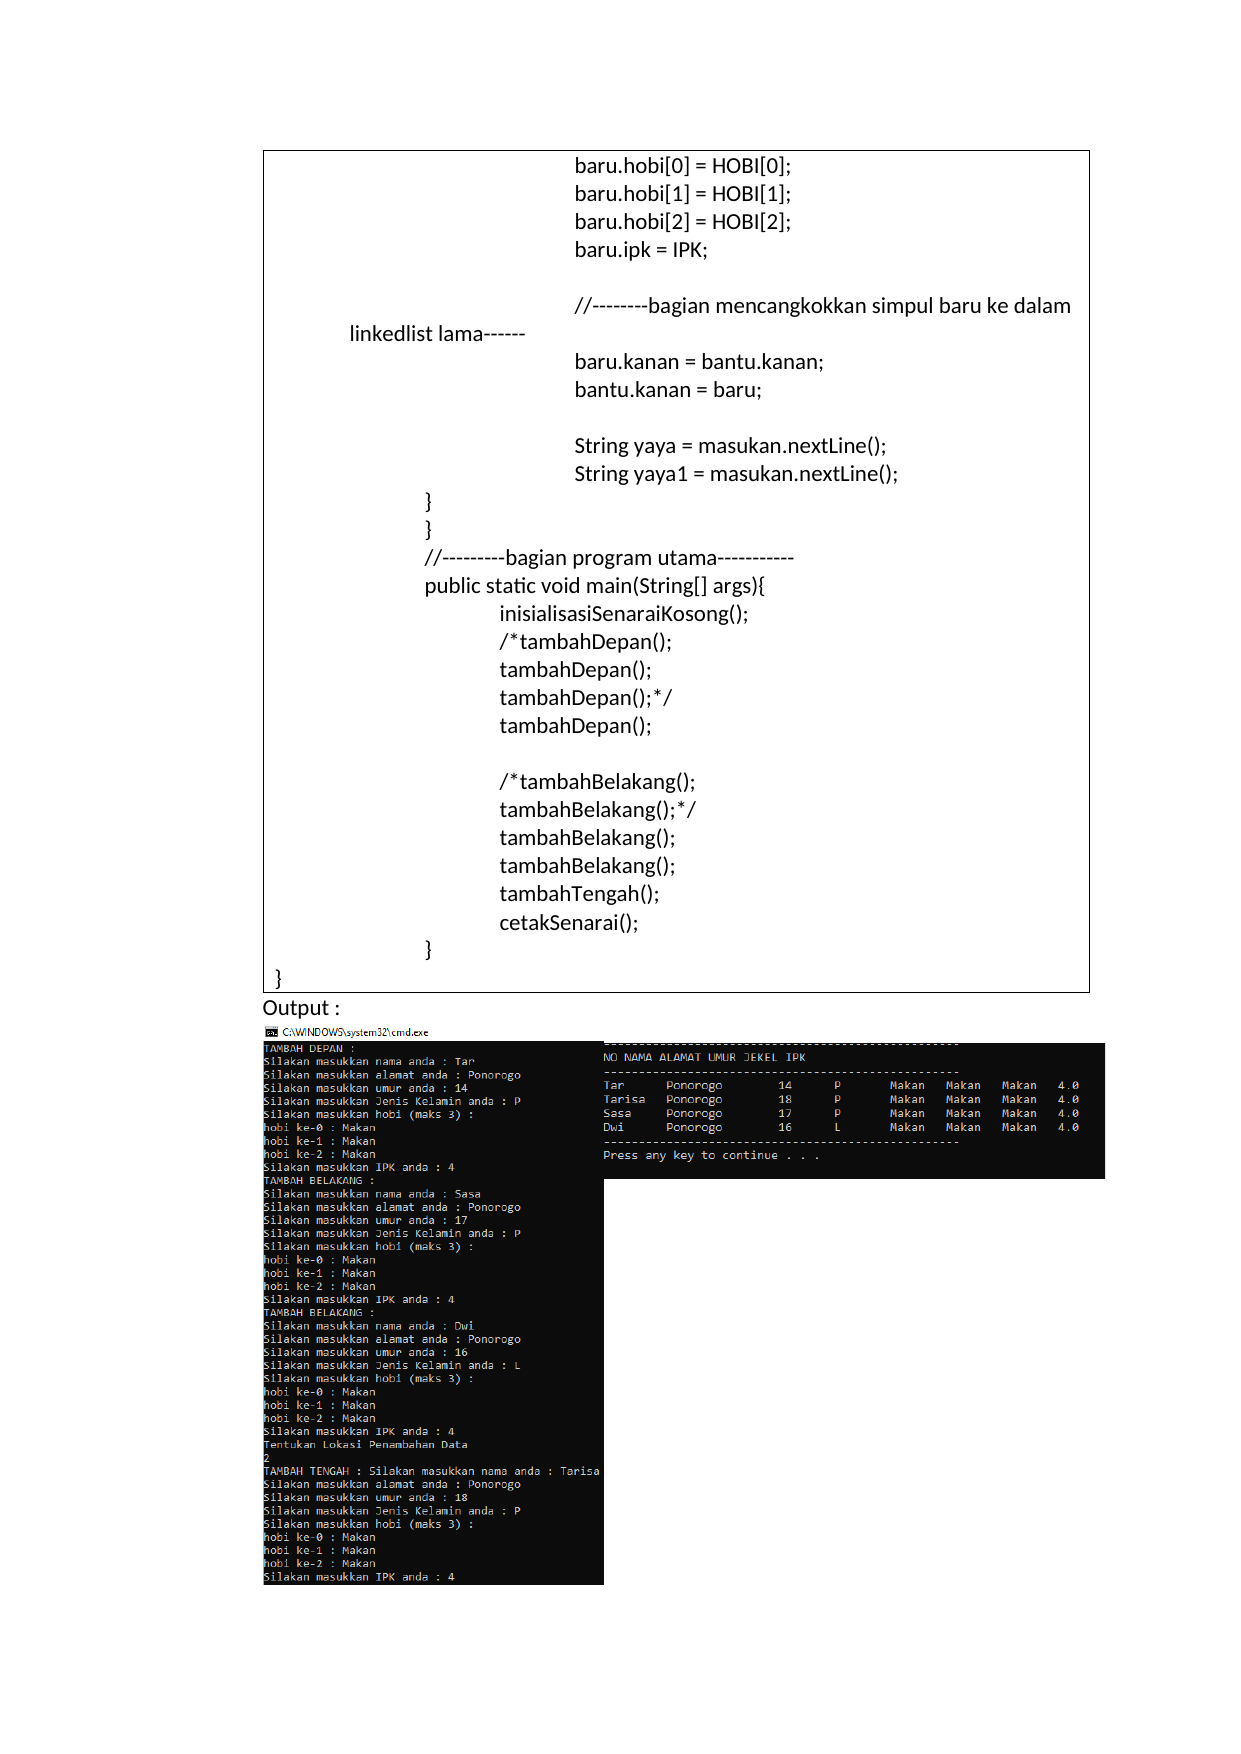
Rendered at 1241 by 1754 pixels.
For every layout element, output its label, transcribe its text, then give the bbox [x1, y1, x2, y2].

list Output : [262, 993, 1090, 1021]
picture [263, 1022, 1106, 1585]
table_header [264, 151, 1089, 992]
